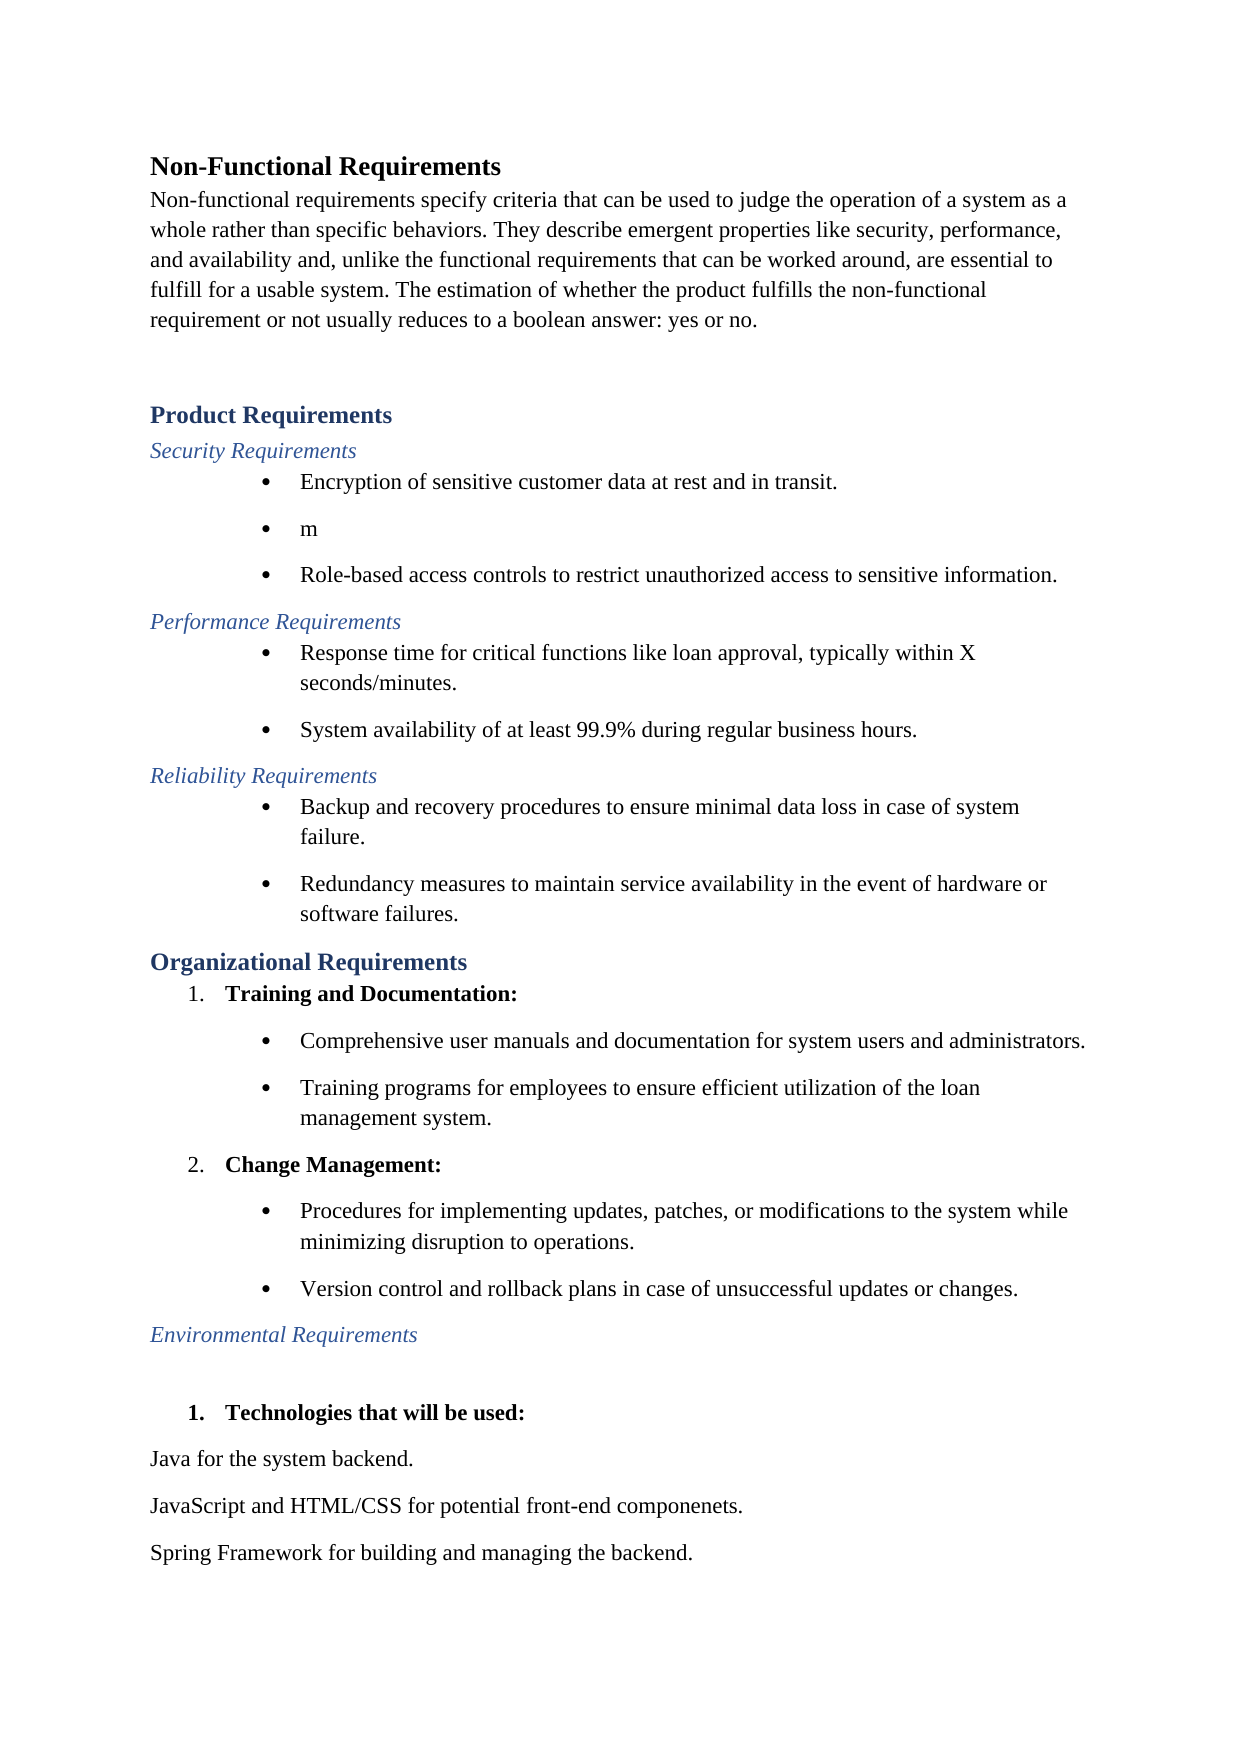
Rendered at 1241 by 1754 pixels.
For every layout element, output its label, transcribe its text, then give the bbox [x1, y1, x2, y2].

text Non-functional requirements specify criteria that can be used to judge the operation of a system as a whole rather than specific behaviors. They describe emergent properties like security, performance, and availability and, unlike the functional requirements that can be worked around, are essential to fulfill for a usable system. The estimation of whether the product fulfills the non-functional requirement or not usually reduces to a boolean answer: yes or no. [150, 186, 1090, 333]
list Comprehensive user manuals and documentation for system users and administrators. [262, 1027, 1090, 1053]
text Spring Framework for building and managing the backend. [150, 1539, 1090, 1566]
text Java for the system backend. [150, 1446, 1090, 1472]
subtitle Security Requirements [150, 437, 1090, 464]
list Role-based access controls to restrict unauthorized access to sensitive information. [262, 561, 1090, 588]
subtitle Organizational Requirements [150, 947, 1090, 976]
list Technologies that will be used: [187, 1399, 1090, 1425]
list Redundancy measures to maintain service availability in the event of hardware or software failures. [262, 870, 1090, 926]
list Training programs for employees to ensure efficient utilization of the loan management system. [262, 1074, 1090, 1130]
list m [262, 514, 1090, 541]
list System availability of at least 99.9% during regular business hours. [262, 716, 1090, 742]
list Backup and recovery procedures to ensure minimal data loss in case of system failure. [262, 793, 1090, 849]
subtitle Environmental Requirements [150, 1322, 1090, 1348]
list Response time for critical functions like loan approval, typically within X seconds/minutes. [262, 638, 1090, 695]
list Change Management: [187, 1151, 1090, 1177]
list Training and Documentation: [187, 980, 1090, 1006]
subtitle Product Requirements [150, 400, 1090, 429]
list Encryption of sensitive customer data at rest and in transit. [262, 468, 1090, 494]
subtitle Reliability Requirements [150, 762, 1090, 789]
text JavaScript and HTML/CSS for potential front-end componenets. [150, 1492, 1090, 1519]
list Procedures for implementing updates, patches, or modifications to the system while minimizing disruption to operations. [262, 1198, 1090, 1254]
list Version control and rollback plans in case of unsuccessful updates or changes. [262, 1275, 1090, 1301]
subtitle Non-Functional Requirements [150, 150, 1090, 181]
subtitle Performance Requirements [150, 608, 1090, 635]
